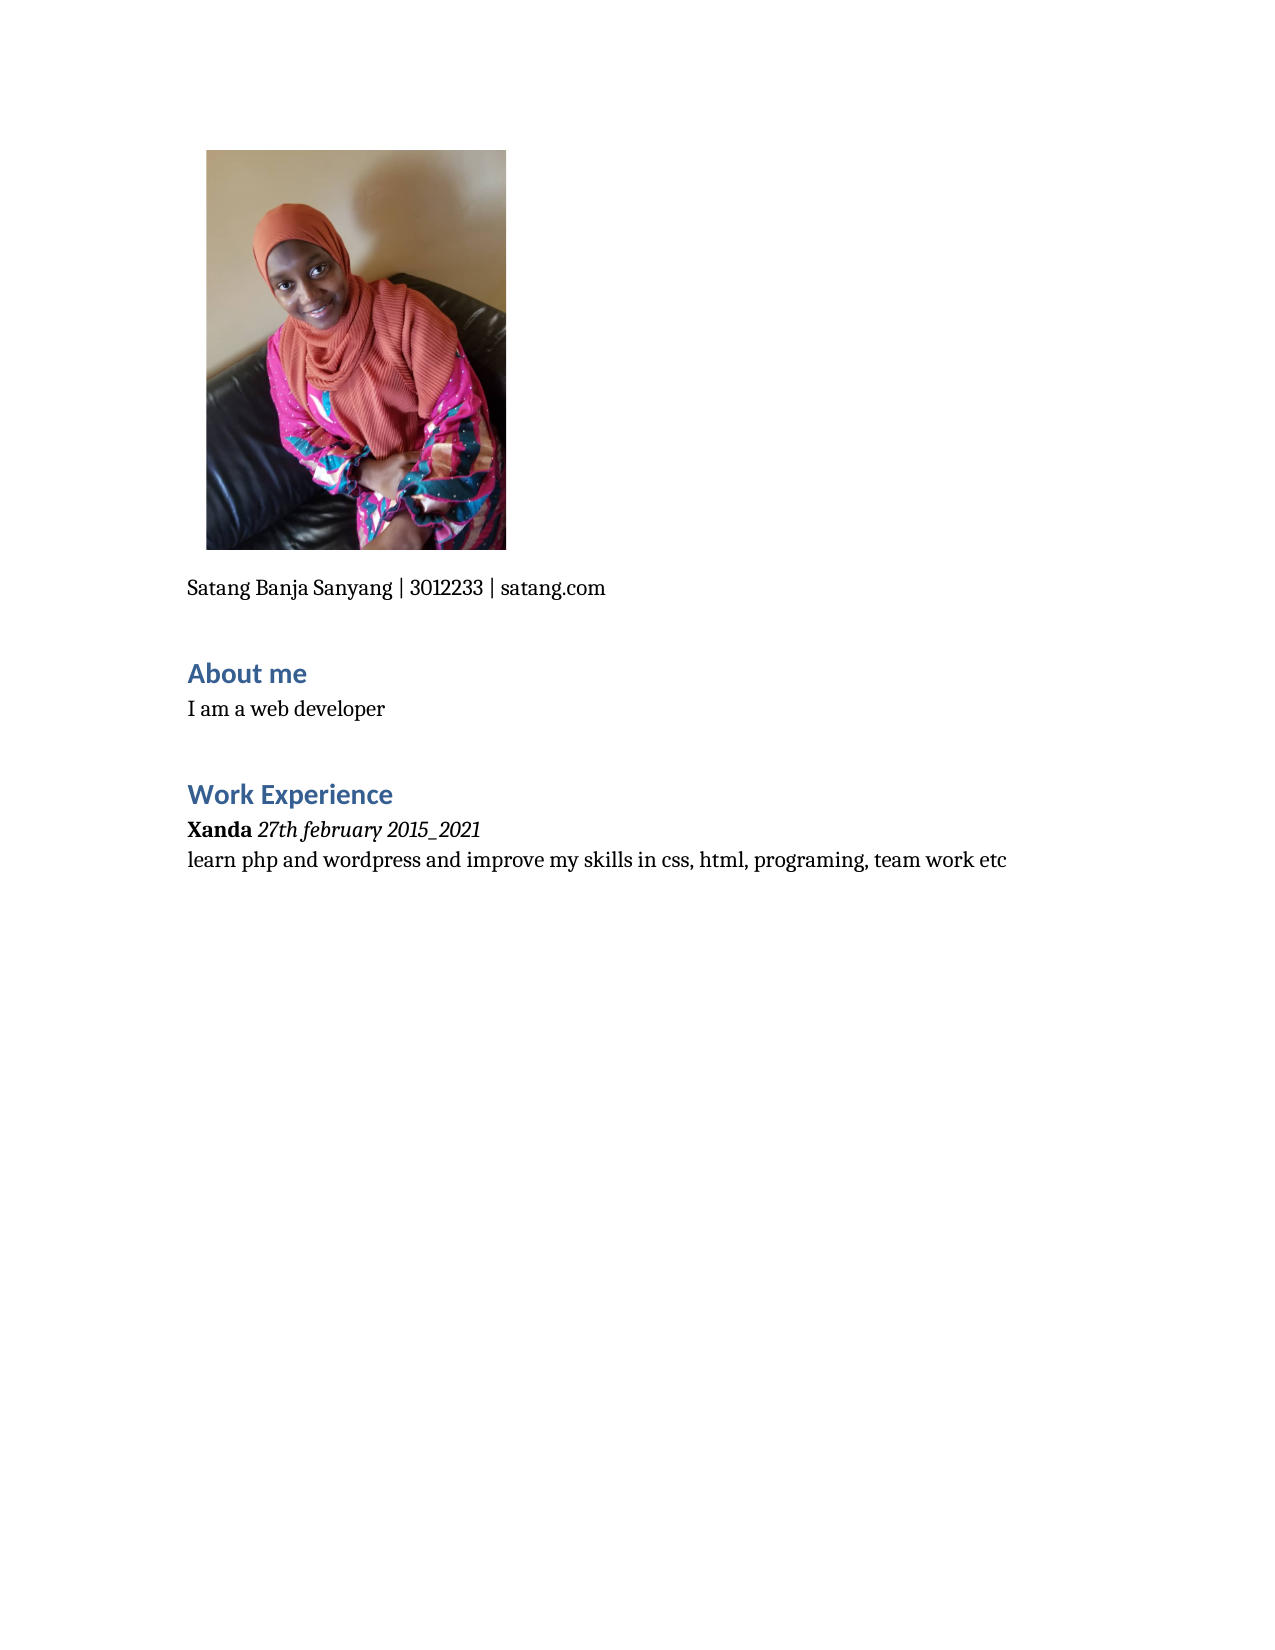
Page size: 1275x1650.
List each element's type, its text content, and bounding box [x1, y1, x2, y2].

text I am a web developer [187, 696, 1087, 722]
subtitle About me [187, 655, 1087, 691]
text Satang Banja Sanyang | 3012233 | satang.com [187, 575, 1087, 601]
picture [206, 150, 507, 550]
text Xanda 27th february 2015_2021 learn php and wordpress and improve my skills in css, html, programing, team work etc [187, 817, 1087, 873]
subtitle Work Experience [187, 776, 1087, 812]
